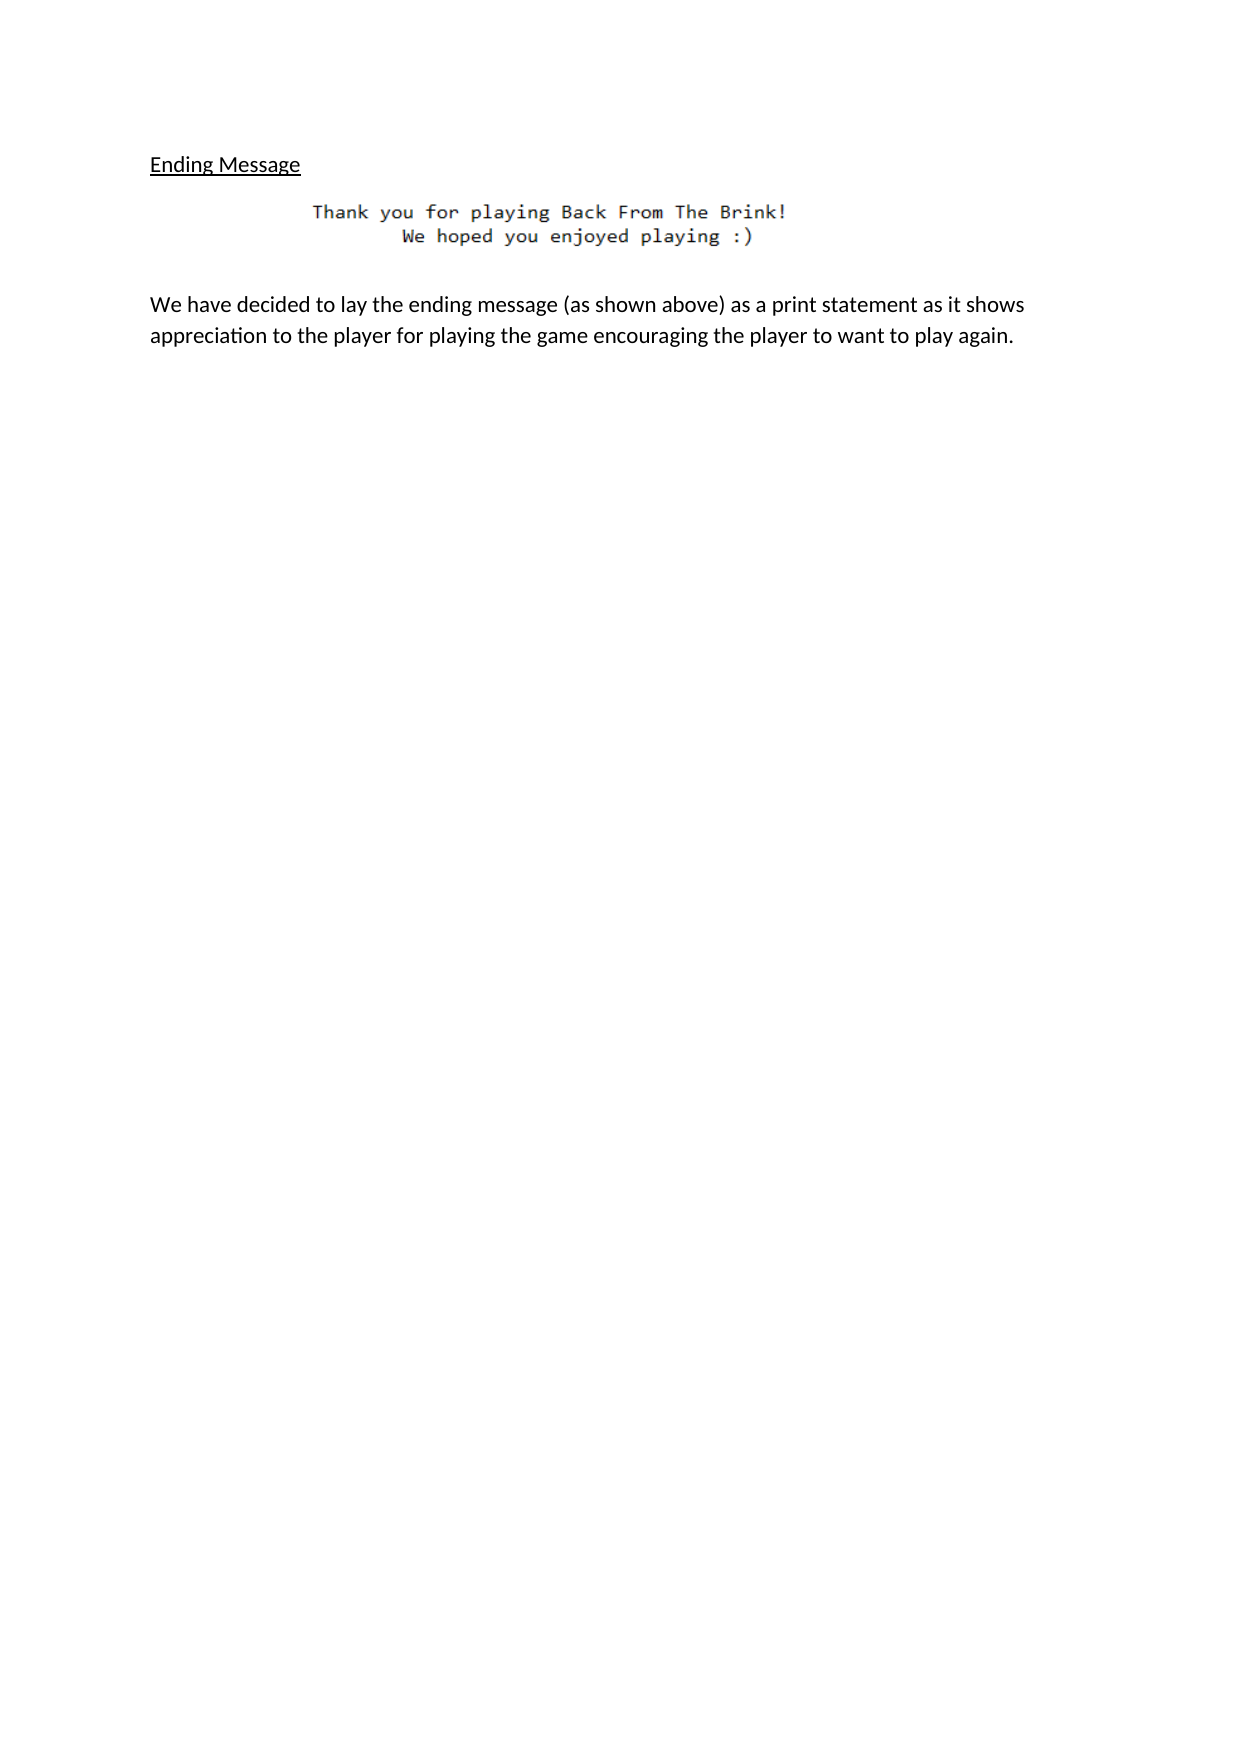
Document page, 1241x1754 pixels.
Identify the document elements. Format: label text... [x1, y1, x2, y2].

picture [297, 197, 799, 261]
text Ending Message [150, 150, 1090, 178]
text We have decided to lay the ending message (as shown above) as a print statement as it shows appreciation to the player for playing the game encouraging the player to want to play again. [150, 291, 1090, 349]
